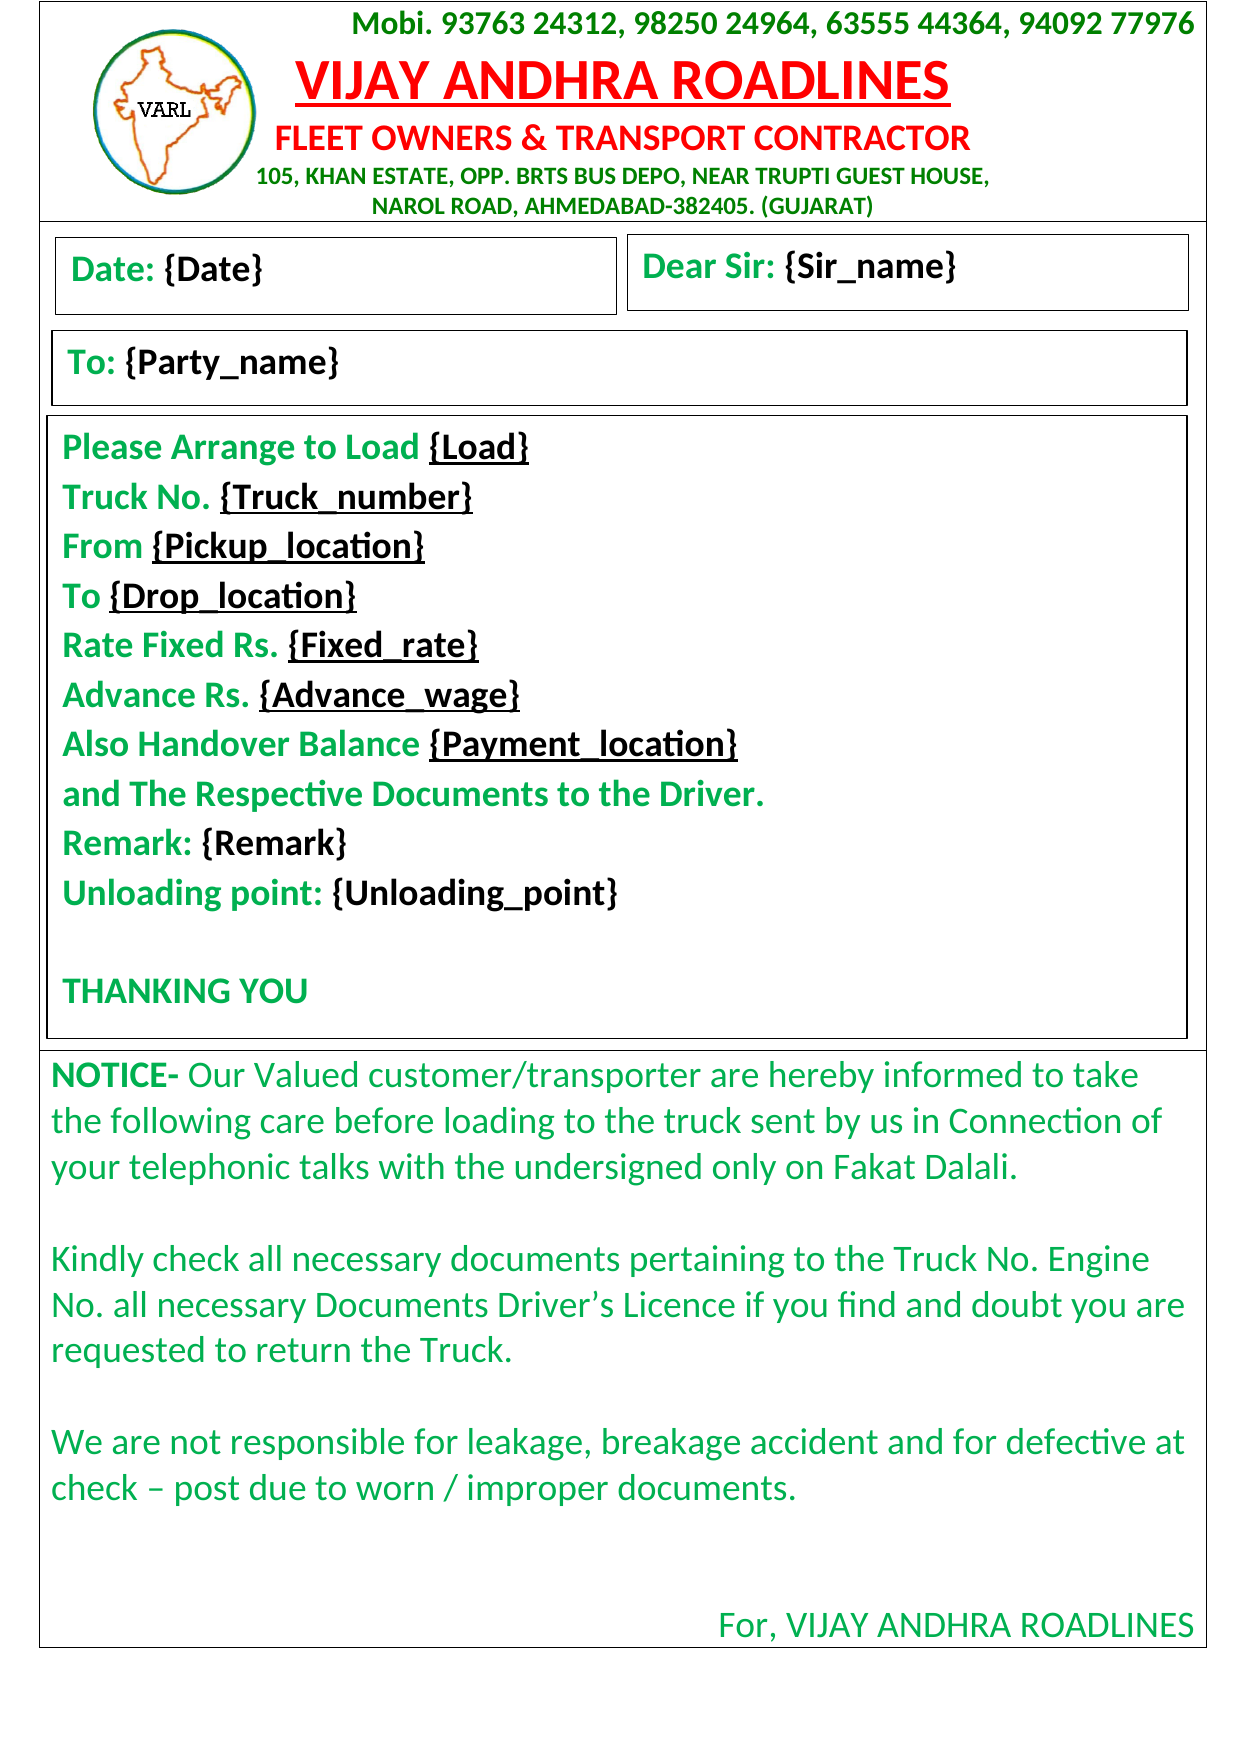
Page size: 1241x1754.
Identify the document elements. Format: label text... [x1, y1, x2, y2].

table_header Mobi. 93763 24312, 98250 24964, 63555 44364, 94092 77976 VIJAY ANDHRA ROADLINES FLEET OWNERS & TRANSPORT CONTRACTOR 105, KHAN ESTATE, OPP. BRTS BUS DEPO, NEAR TRUPTI GUEST HOUSE, NAROL ROAD, AHMEDABAD-382405. (GUJARAT) [40, 2, 1206, 221]
table_cell [40, 222, 1206, 1050]
picture [38, 21, 311, 203]
table_cell NOTICE- Our Valued customer/transporter are hereby informed to take the following care before loading to the truck sent by us in Connection of your telephonic talks with the undersigned only on Fakat Dalali. Kindly check all necessary documents pertaining to the Truck No. Engine No. all necessary Documents Driver’s Licence if you find and doubt you are requested to return the Truck. We are not responsible for leakage, breakage accident and for defective at check – post due to worn / improper documents. For, VIJAY ANDHRA ROADLINES [40, 1051, 1206, 1647]
